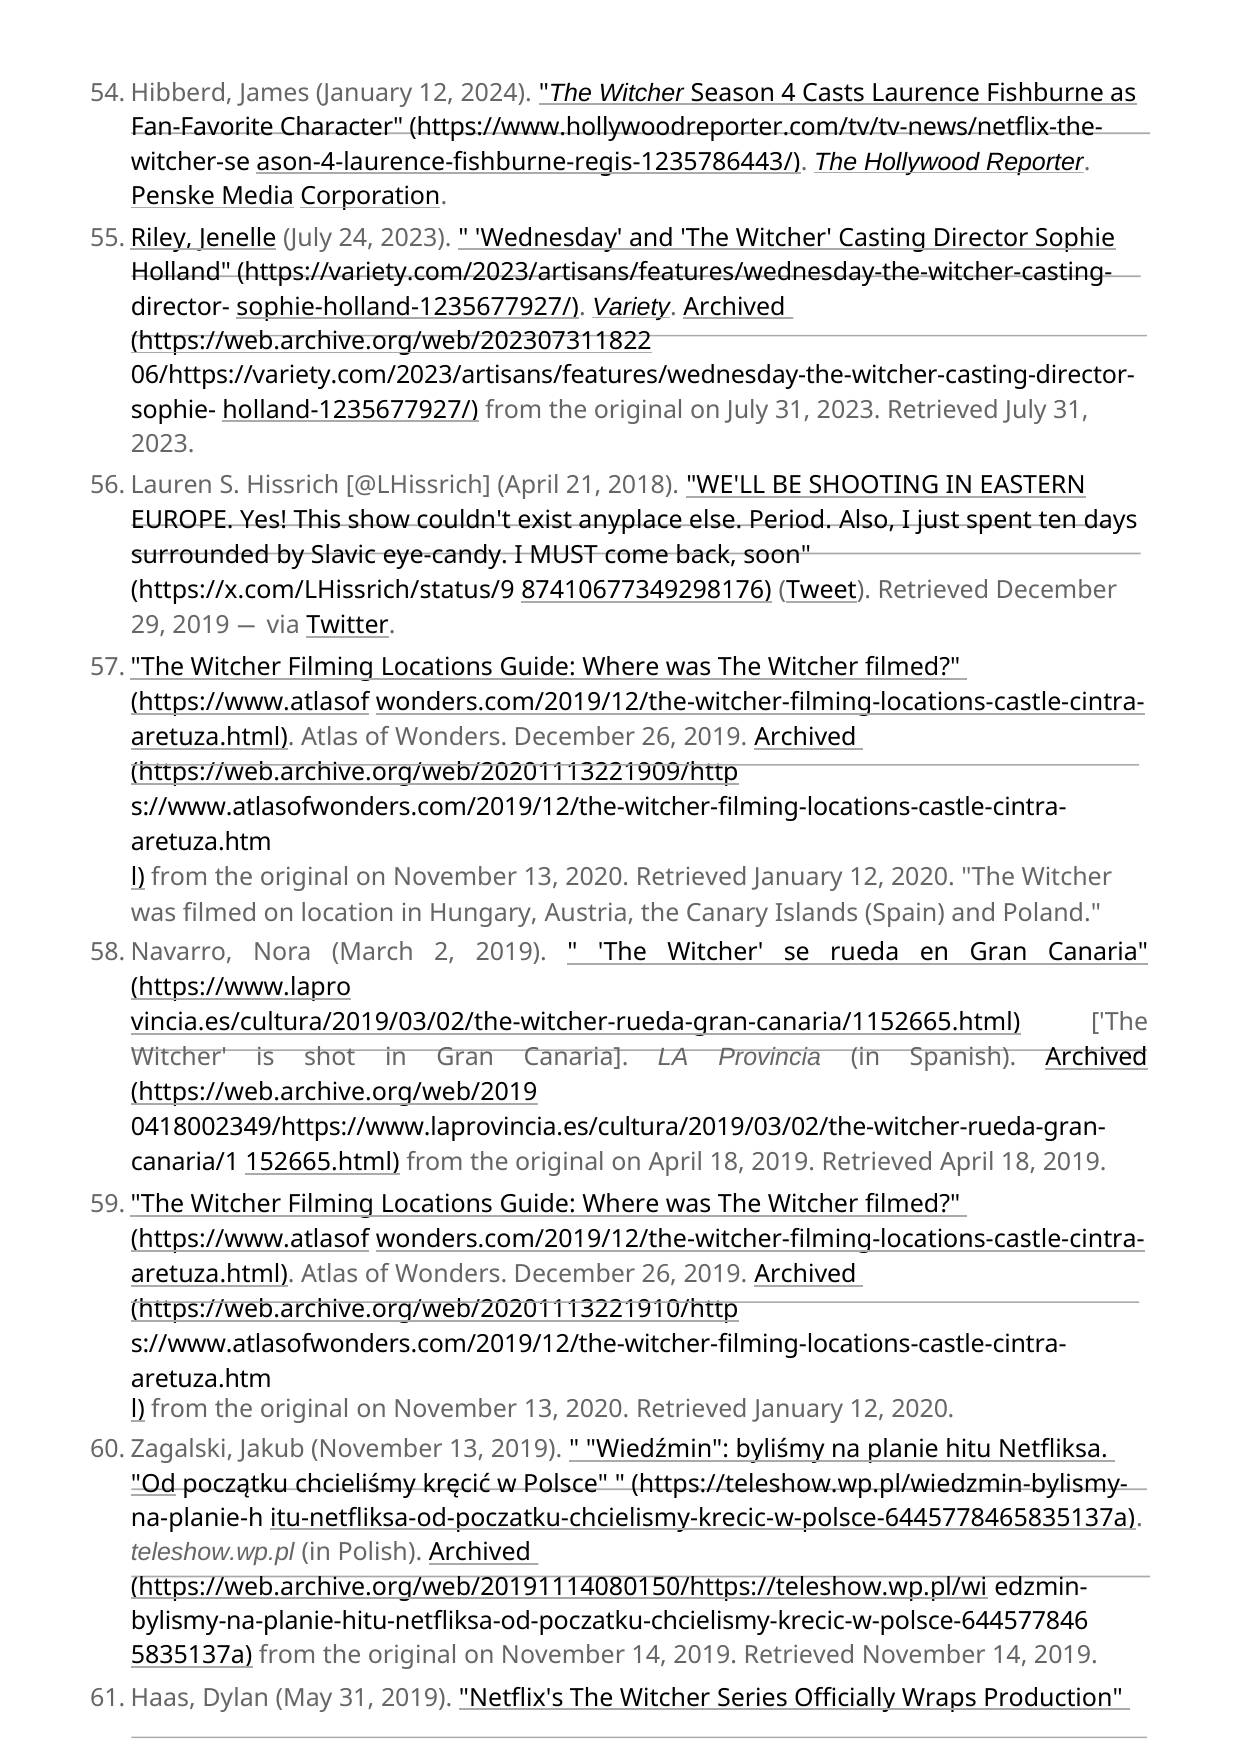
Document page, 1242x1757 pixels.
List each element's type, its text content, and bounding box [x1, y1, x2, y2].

list "The Witcher Filming Locations Guide: Where was The Witcher filmed?" (https://www.atlasof wonders.com/2019/12/the-witcher-filming-locations-castle-cintra-aretuza.html). Atlas of Wonders. December 26, 2019. Archived (https://web.archive.org/web/20201113221909/http s://www.atlasofwonders.com/2019/12/the-witcher-filming-locations-castle-cintra-aretuza.htm [90, 649, 1147, 858]
list from the original on November 13, 2020. Retrieved January 12, 2020. [131, 1396, 1164, 1423]
list "The Witcher Filming Locations Guide: Where was The Witcher filmed?" (https://www.atlasof wonders.com/2019/12/the-witcher-filming-locations-castle-cintra-aretuza.html). Atlas of Wonders. December 26, 2019. Archived (https://web.archive.org/web/20201113221910/http s://www.atlasofwonders.com/2019/12/the-witcher-filming-locations-castle-cintra-aretuza.htm [90, 1186, 1147, 1395]
list Navarro, Nora (March 2, 2019). " 'The Witcher' se rueda en Gran Canaria" (https://www.lapro vincia.es/cultura/2019/03/02/the-witcher-rueda-gran-canaria/1152665.html) ['The Witcher' is shot in Gran Canaria]. LA Provincia (in Spanish). Archived (https://web.archive.org/web/2019 0418002349/https://www.laprovincia.es/cultura/2019/03/02/the-witcher-rueda-gran-canaria/1 152665.html) from the original on April 18, 2019. Retrieved April 18, 2019. [90, 934, 1148, 1178]
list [90, 1679, 1149, 1713]
list from the original on November 13, 2020. Retrieved January 12, 2020. "The Witcher was filmed on location in Hungary, Austria, the Canary Islands (Spain) and Poland." [131, 859, 1115, 929]
list Zagalski, Jakub (November 13, 2019). " "Wiedźmin": byliśmy na planie hitu Netfliksa. "Od początku chcieliśmy kręcić w Polsce" " (https://teleshow.wp.pl/wiedzmin-bylismy-na-planie-h itu-netfliksa-od-poczatku-chcielismy-krecic-w-polsce-6445778465835137a). teleshow.wp.pl (in Polish). Archived (https://web.archive.org/web/20191114080150/https://teleshow.wp.pl/wi edzmin-bylismy-na-planie-hitu-netfliksa-od-poczatku-chcielismy-krecic-w-polsce-644577846 5835137a) from the original on November 14, 2019. Retrieved November 14, 2019. [90, 1431, 1149, 1671]
list Lauren S. Hissrich [@LHissrich] (April 21, 2018). "WE'LL BE SHOOTING IN EASTERN EUROPE. Yes! This show couldn't exist anyplace else. Period. Also, I just spent ten days surrounded by Slavic eye-candy. I MUST come back, soon" (https://x.com/LHissrich/status/9 87410677349298176) (Tweet). Retrieved December 29, 2019 – via Twitter. [90, 467, 1140, 641]
list Riley, Jenelle (July 24, 2023). " 'Wednesday' and 'The Witcher' Casting Director Sophie Holland" (https://variety.com/2023/artisans/features/wednesday-the-witcher-casting-director- sophie-holland-1235677927/). Variety. Archived (https://web.archive.org/web/202307311822 06/https://variety.com/2023/artisans/features/wednesday-the-witcher-casting-director-sophie- holland-1235677927/) from the original on July 31, 2023. Retrieved July 31, 2023. [90, 220, 1148, 460]
list Hibberd, James (January 12, 2024). "The Witcher Season 4 Casts Laurence Fishburne as Fan-Favorite Character" (https://www.hollywoodreporter.com/tv/tv-news/netflix-the-witcher-se ason-4-laurence-fishburne-regis-1235786443/). The Hollywood Reporter. Penske Media Corporation. [90, 75, 1149, 212]
